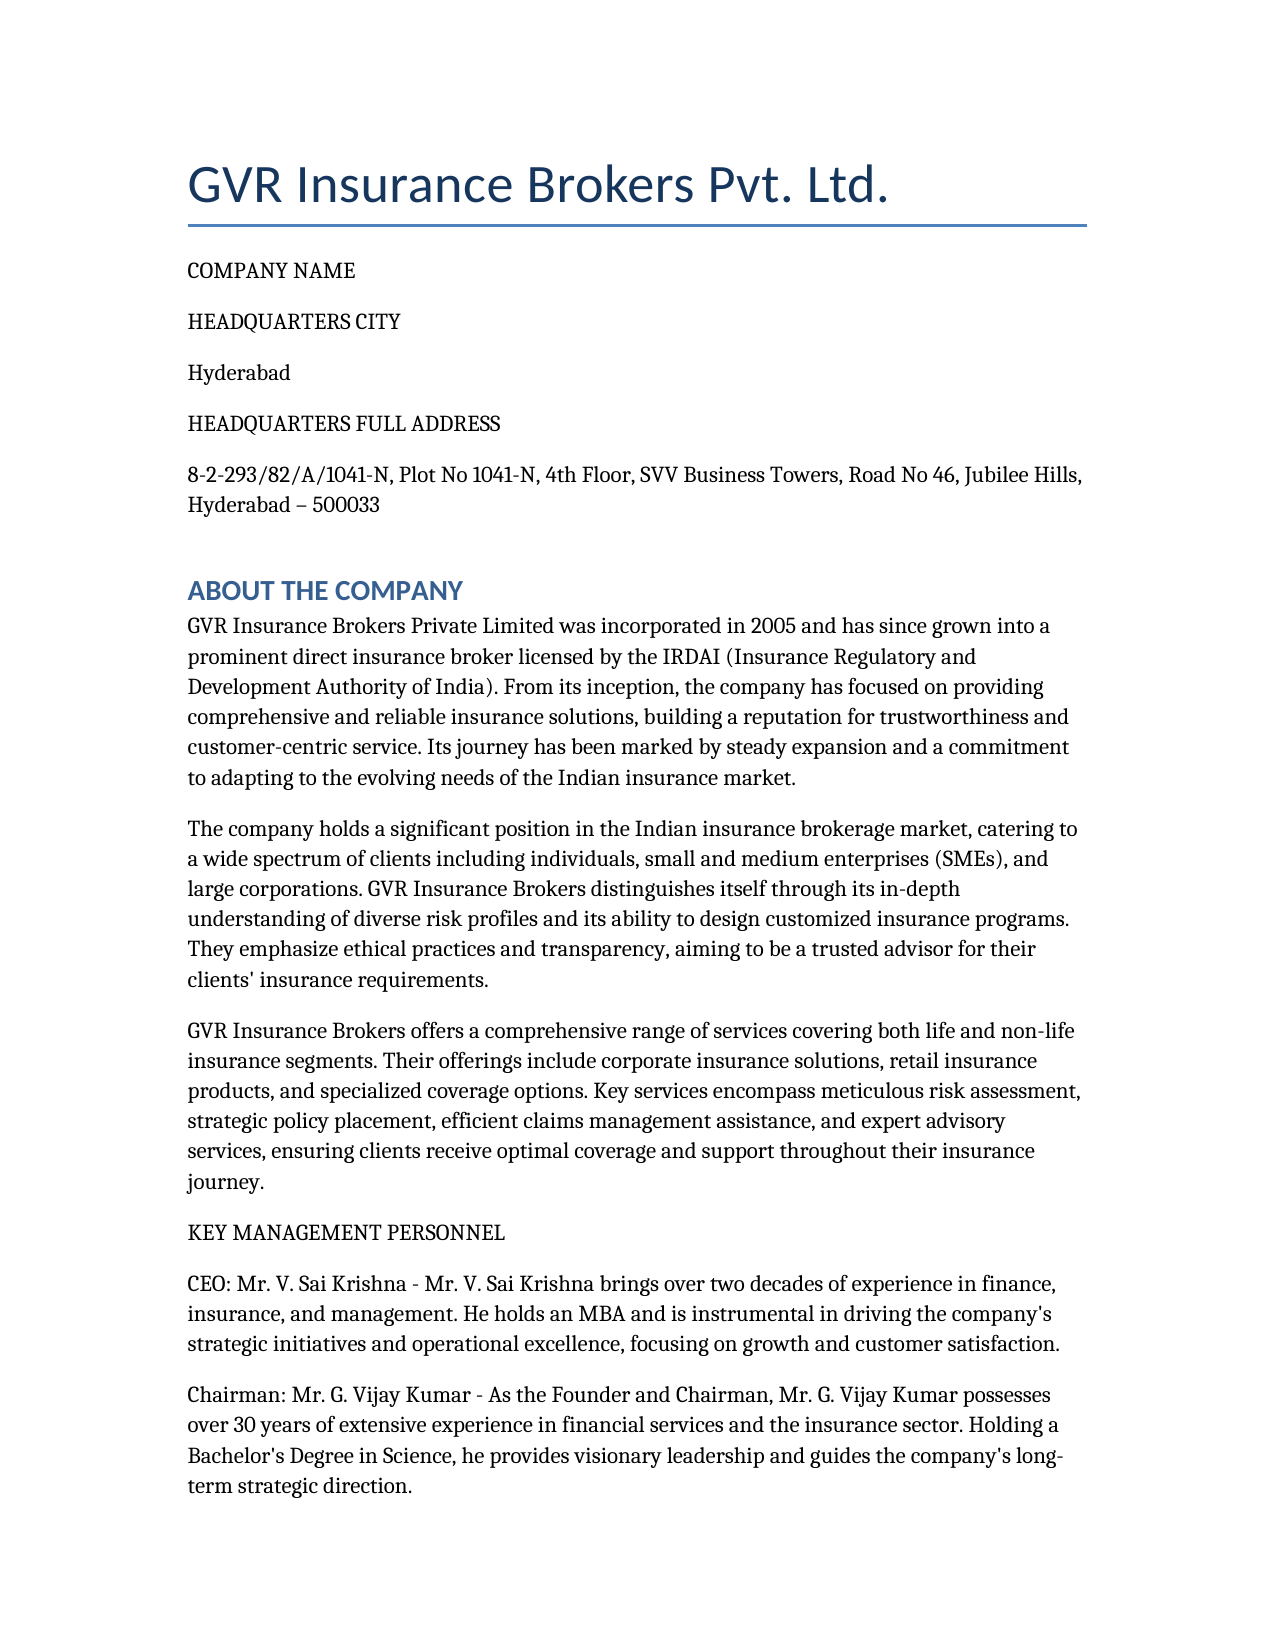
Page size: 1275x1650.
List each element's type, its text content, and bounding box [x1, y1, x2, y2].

text The company holds a significant position in the Indian insurance brokerage market, catering to a wide spectrum of clients including individuals, small and medium enterprises (SMEs), and large corporations. GVR Insurance Brokers distinguishes itself through its in-depth understanding of diverse risk profiles and its ability to design customized insurance programs. They emphasize ethical practices and transparency, aiming to be a trusted advisor for their clients' insurance requirements. [187, 815, 1087, 993]
text CEO: Mr. V. Sai Krishna - Mr. V. Sai Krishna brings over two decades of experience in finance, insurance, and management. He holds an MBA and is instrumental in driving the company's strategic initiatives and operational excellence, focusing on growth and customer satisfaction. [187, 1271, 1087, 1357]
text KEY MANAGEMENT PERSONNEL [187, 1219, 1087, 1246]
text Chairman: Mr. G. Vijay Kumar - As the Founder and Chairman, Mr. G. Vijay Kumar possesses over 30 years of extensive experience in financial services and the insurance sector. Holding a Bachelor's Degree in Science, he provides visionary leadership and guides the company's long-term strategic direction. [187, 1382, 1087, 1499]
title GVR Insurance Brokers Pvt. Ltd. [187, 150, 1087, 227]
text GVR Insurance Brokers offers a comprehensive range of services covering both life and non-life insurance segments. Their offerings include corporate insurance solutions, retail insurance products, and specialized coverage options. Key services encompass meticulous risk assessment, strategic policy placement, efficient claims management assistance, and expert advisory services, ensuring clients receive optimal coverage and support throughout their insurance journey. [187, 1017, 1087, 1195]
text 8-2-293/82/A/1041-N, Plot No 1041-N, 4th Floor, SVV Business Towers, Road No 46, Jubilee Hills, Hyderabad – 500033 [187, 462, 1087, 518]
text HEADQUARTERS CITY [187, 309, 1087, 335]
text COMPANY NAME [187, 258, 1087, 284]
subtitle ABOUT THE COMPANY [187, 572, 1087, 608]
text Hyderabad [187, 360, 1087, 386]
text HEADQUARTERS FULL ADDRESS [187, 411, 1087, 437]
text GVR Insurance Brokers Private Limited was incorporated in 2005 and has since grown into a prominent direct insurance broker licensed by the IRDAI (Insurance Regulatory and Development Authority of India). From its inception, the company has focused on providing comprehensive and reliable insurance solutions, building a reputation for trustworthiness and customer-centric service. Its journey has been marked by steady expansion and a commitment to adapting to the evolving needs of the Indian insurance market. [187, 613, 1087, 791]
